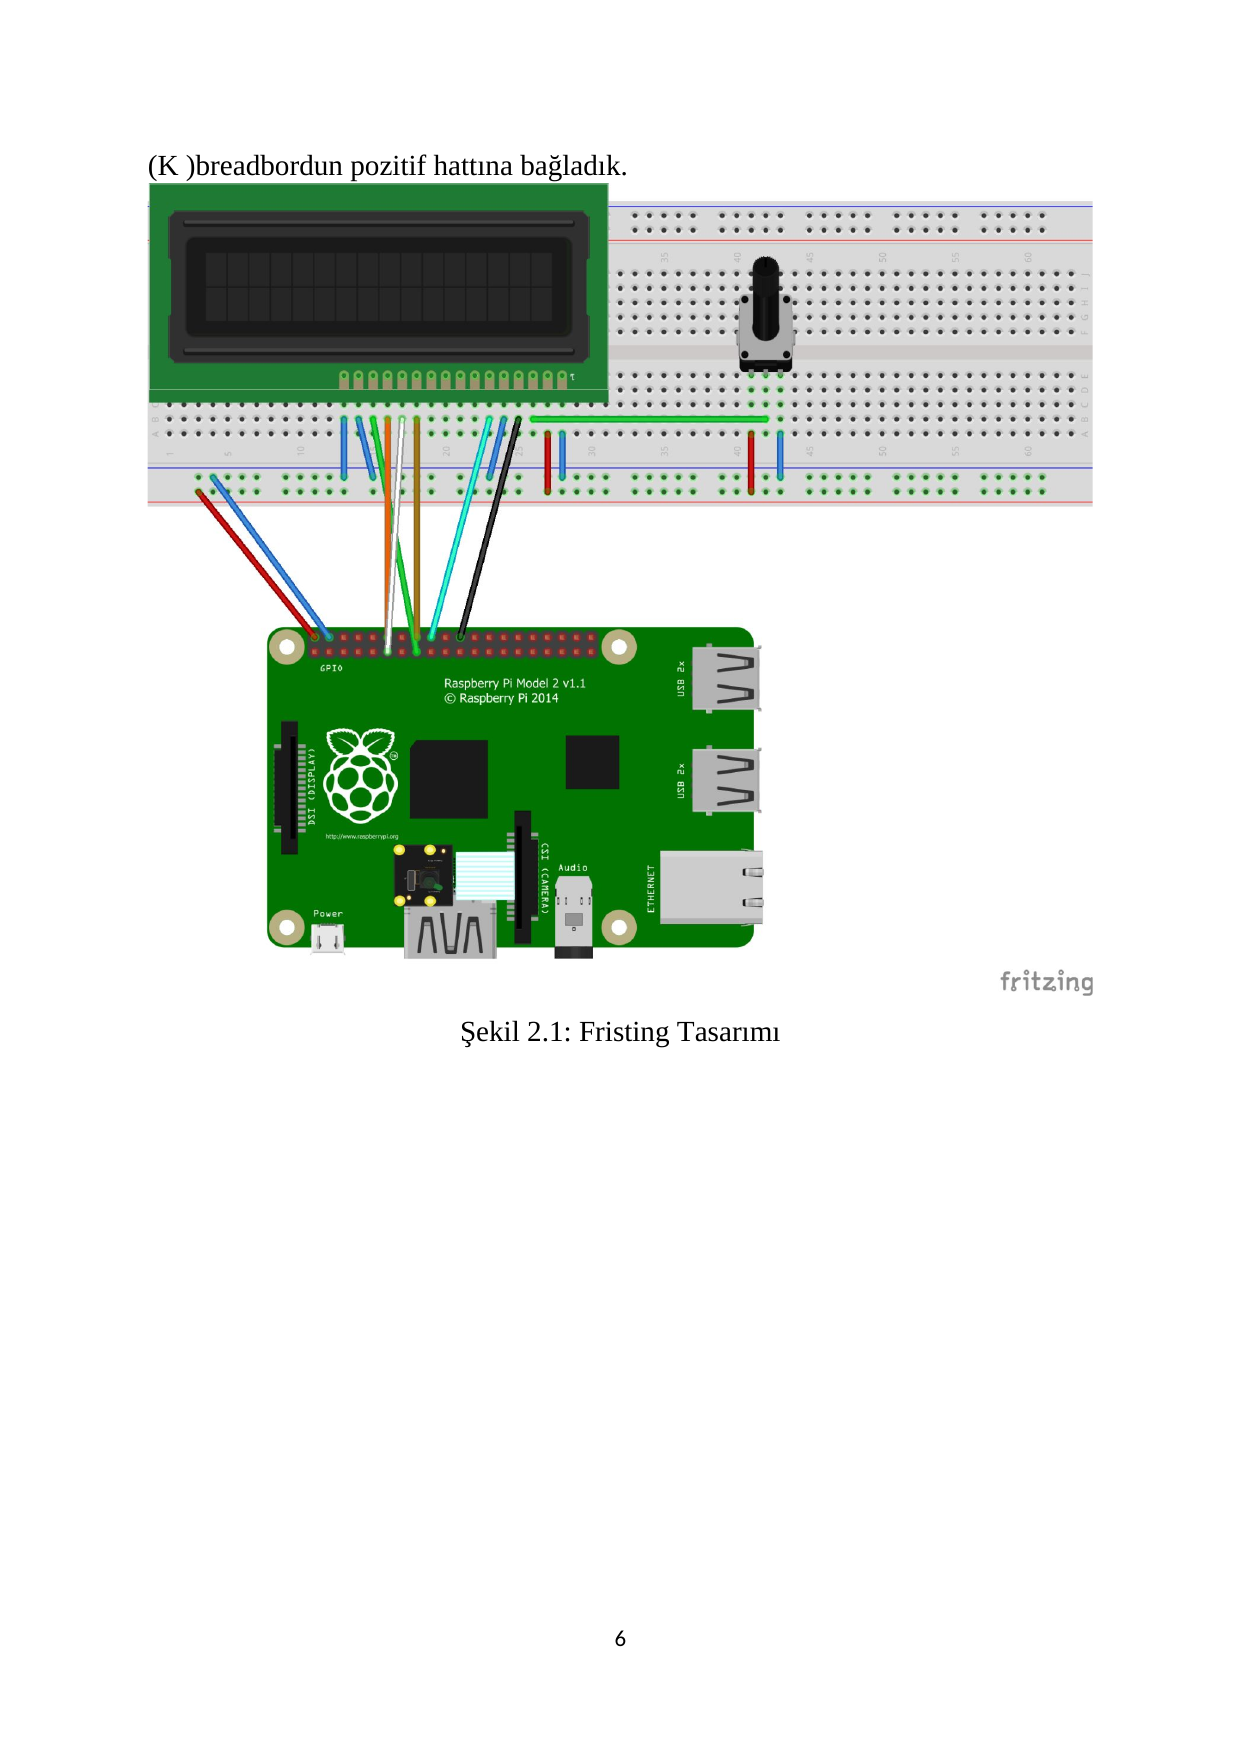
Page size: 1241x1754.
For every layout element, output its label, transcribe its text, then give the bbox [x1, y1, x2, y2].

picture [147, 183, 1093, 996]
text Şekil 2.1: Fristing Tasarımı [148, 1014, 1093, 1048]
